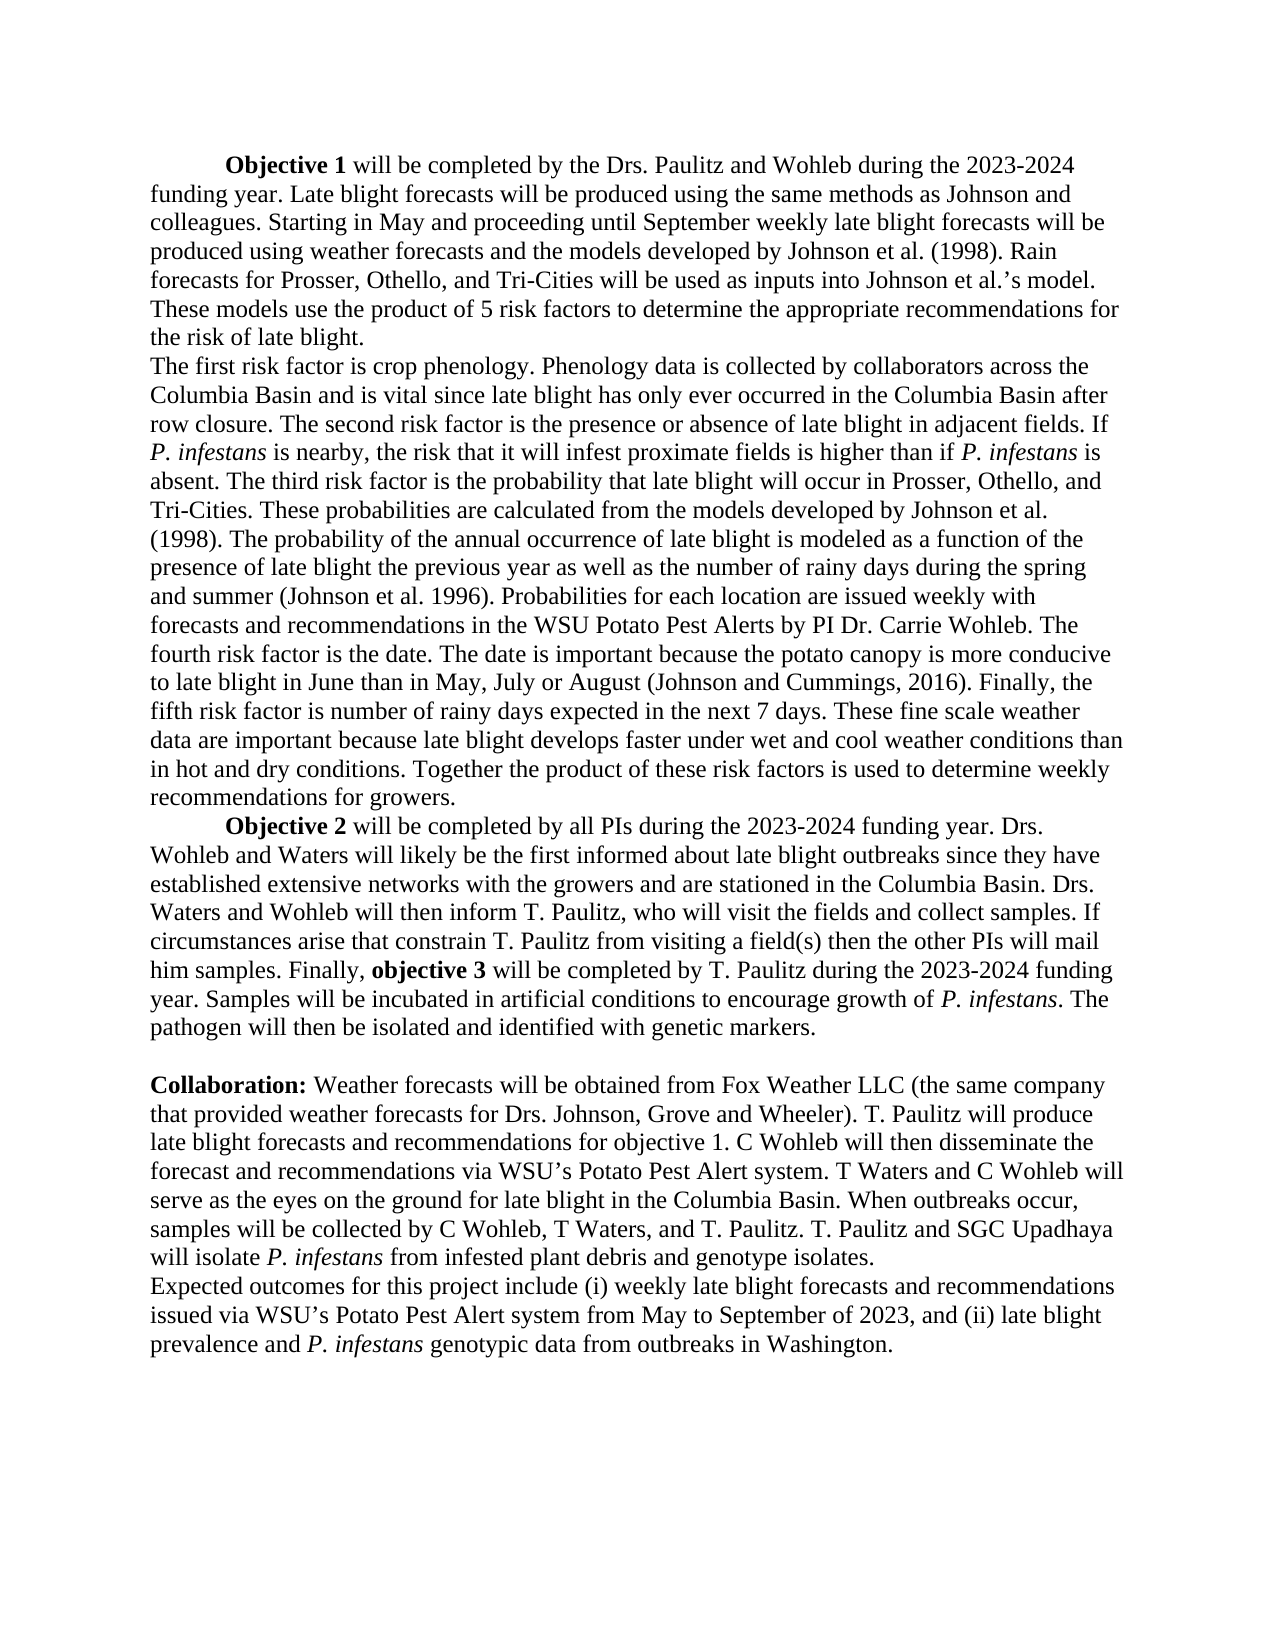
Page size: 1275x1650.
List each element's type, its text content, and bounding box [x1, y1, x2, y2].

text Objective 2 will be completed by all PIs during the 2023-2024 funding year. Drs. Wohleb and Waters will likely be the first informed about late blight outbreaks since they have established extensive networks with the growers and are stationed in the Columbia Basin. Drs. Waters and Wohleb will then inform T. Paulitz, who will visit the fields and collect samples. If circumstances arise that constrain T. Paulitz from visiting a field(s) then the other PIs will mail him samples. Finally, objective 3 will be completed by T. Paulitz during the 2023-2024 funding year. Samples will be incubated in artificial conditions to encourage growth of P. infestans. The pathogen will then be isolated and identified with genetic markers. [150, 811, 1125, 1041]
text Expected outcomes for this project include (i) weekly late blight forecasts and recommendations issued via WSU’s Potato Pest Alert system from May to September of 2023, and (ii) late blight prevalence and P. infestans genotypic data from outbreaks in Washington. [150, 1271, 1125, 1357]
text Collaboration: Weather forecasts will be obtained from Fox Weather LLC (the same company that provided weather forecasts for Drs. Johnson, Grove and Wheeler). T. Paulitz will produce late blight forecasts and recommendations for objective 1. C Wohleb will then disseminate the forecast and recommendations via WSU’s Potato Pest Alert system. T Waters and C Wohleb will serve as the eyes on the ground for late blight in the Columbia Basin. When outbreaks occur, samples will be collected by C Wohleb, T Waters, and T. Paulitz. T. Paulitz and SGC Upadhaya will isolate P. infestans from infested plant debris and genotype isolates. [150, 1070, 1125, 1271]
text The first risk factor is crop phenology. Phenology data is collected by collaborators across the Columbia Basin and is vital since late blight has only ever occurred in the Columbia Basin after row closure. The second risk factor is the presence or absence of late blight in adjacent fields. If P. infestans is nearby, the risk that it will infest proximate fields is higher than if P. infestans is absent. The third risk factor is the probability that late blight will occur in Prosser, Othello, and Tri-Cities. These probabilities are calculated from the models developed by Johnson et al. (1998). The probability of the annual occurrence of late blight is modeled as a function of the presence of late blight the previous year as well as the number of rainy days during the spring and summer (Johnson et al. 1996). Probabilities for each location are issued weekly with forecasts and recommendations in the WSU Potato Pest Alerts by PI Dr. Carrie Wohleb. The fourth risk factor is the date. The date is important because the potato canopy is more conducive to late blight in June than in May, July or August (Johnson and Cummings, 2016). Finally, the fifth risk factor is number of rainy days expected in the next 7 days. These fine scale weather data are important because late blight develops faster under wet and cool weather conditions than in hot and dry conditions. Together the product of these risk factors is used to determine weekly recommendations for growers. [150, 351, 1125, 811]
text Objective 1 will be completed by the Drs. Paulitz and Wohleb during the 2023-2024 funding year. Late blight forecasts will be produced using the same methods as Johnson and colleagues. Starting in May and proceeding until September weekly late blight forecasts will be produced using weather forecasts and the models developed by Johnson et al. (1998). Rain forecasts for Prosser, Othello, and Tri-Cities will be used as inputs into Johnson et al.’s model. These models use the product of 5 risk factors to determine the appropriate recommendations for the risk of late blight. [150, 150, 1125, 351]
